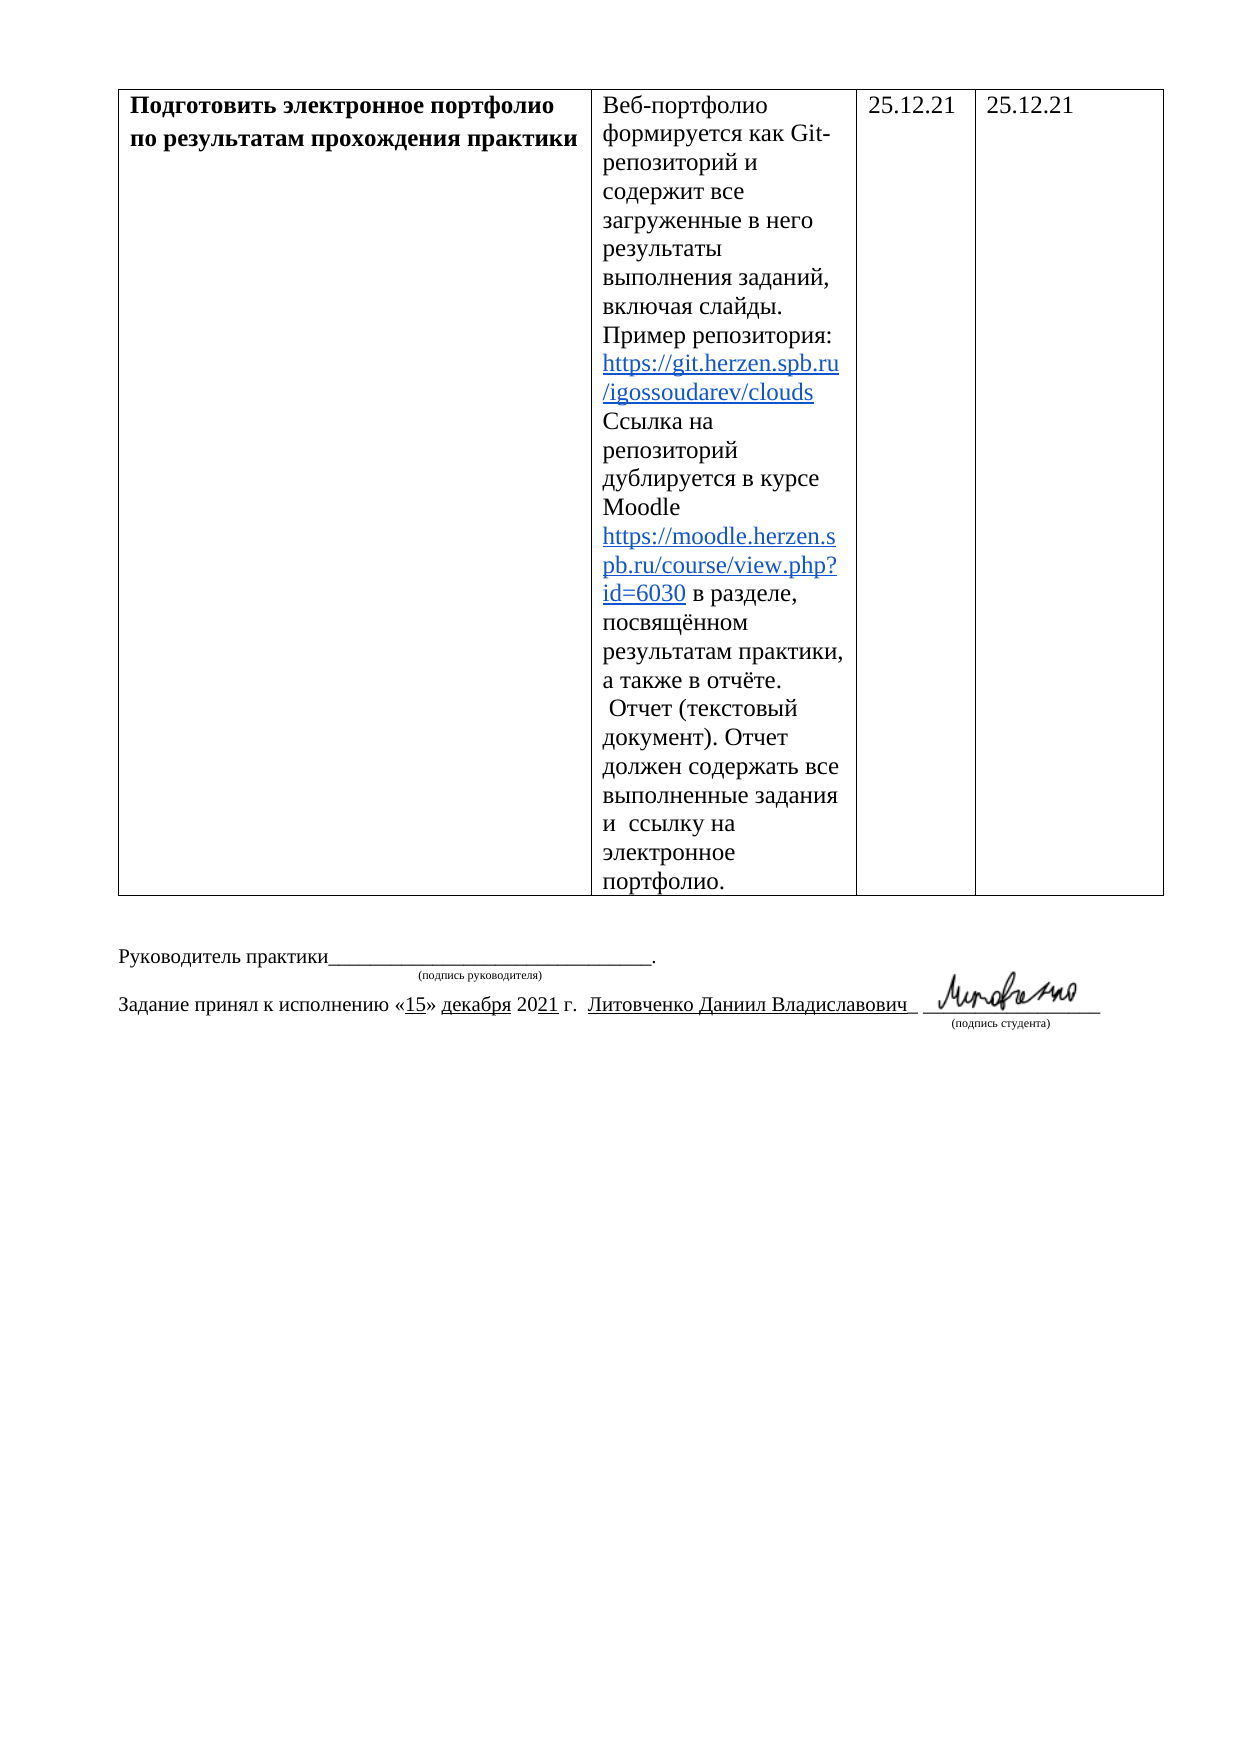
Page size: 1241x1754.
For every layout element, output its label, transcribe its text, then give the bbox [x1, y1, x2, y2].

text Руководитель практики_______________________________. [118, 944, 1152, 968]
table_cell Подготовить электронное портфолио по результатам прохождения практики [119, 90, 591, 895]
text Задание принял к исполнению «15» декабря 2021 г. Литовченко Даниил Владиславович_ _________________ [118, 992, 1152, 1016]
text (подпись руководителя) [343, 968, 1152, 992]
text (подпись студента) [118, 1016, 1152, 1040]
table_cell Веб-портфолио формируется как Git-репозиторий и содержит все загруженные в него результаты выполнения заданий, включая слайды. Пример репозитория: https://git.herzen.spb.ru/igossoudarev/clouds Ссылка на репозиторий дублируется в курсе Moodle https://moodle.herzen.spb.ru/course/view.php?id=6030 в разделе, посвящённом результатам практики, а также в отчёте. Отчет (текстовый документ). Отчет должен содержать все выполненные задания и ссылку на электронное портфолио. [592, 90, 856, 895]
table_cell 25.12.21 [976, 90, 1163, 895]
table_cell 25.12.21 [857, 90, 975, 895]
picture [926, 969, 1093, 1012]
